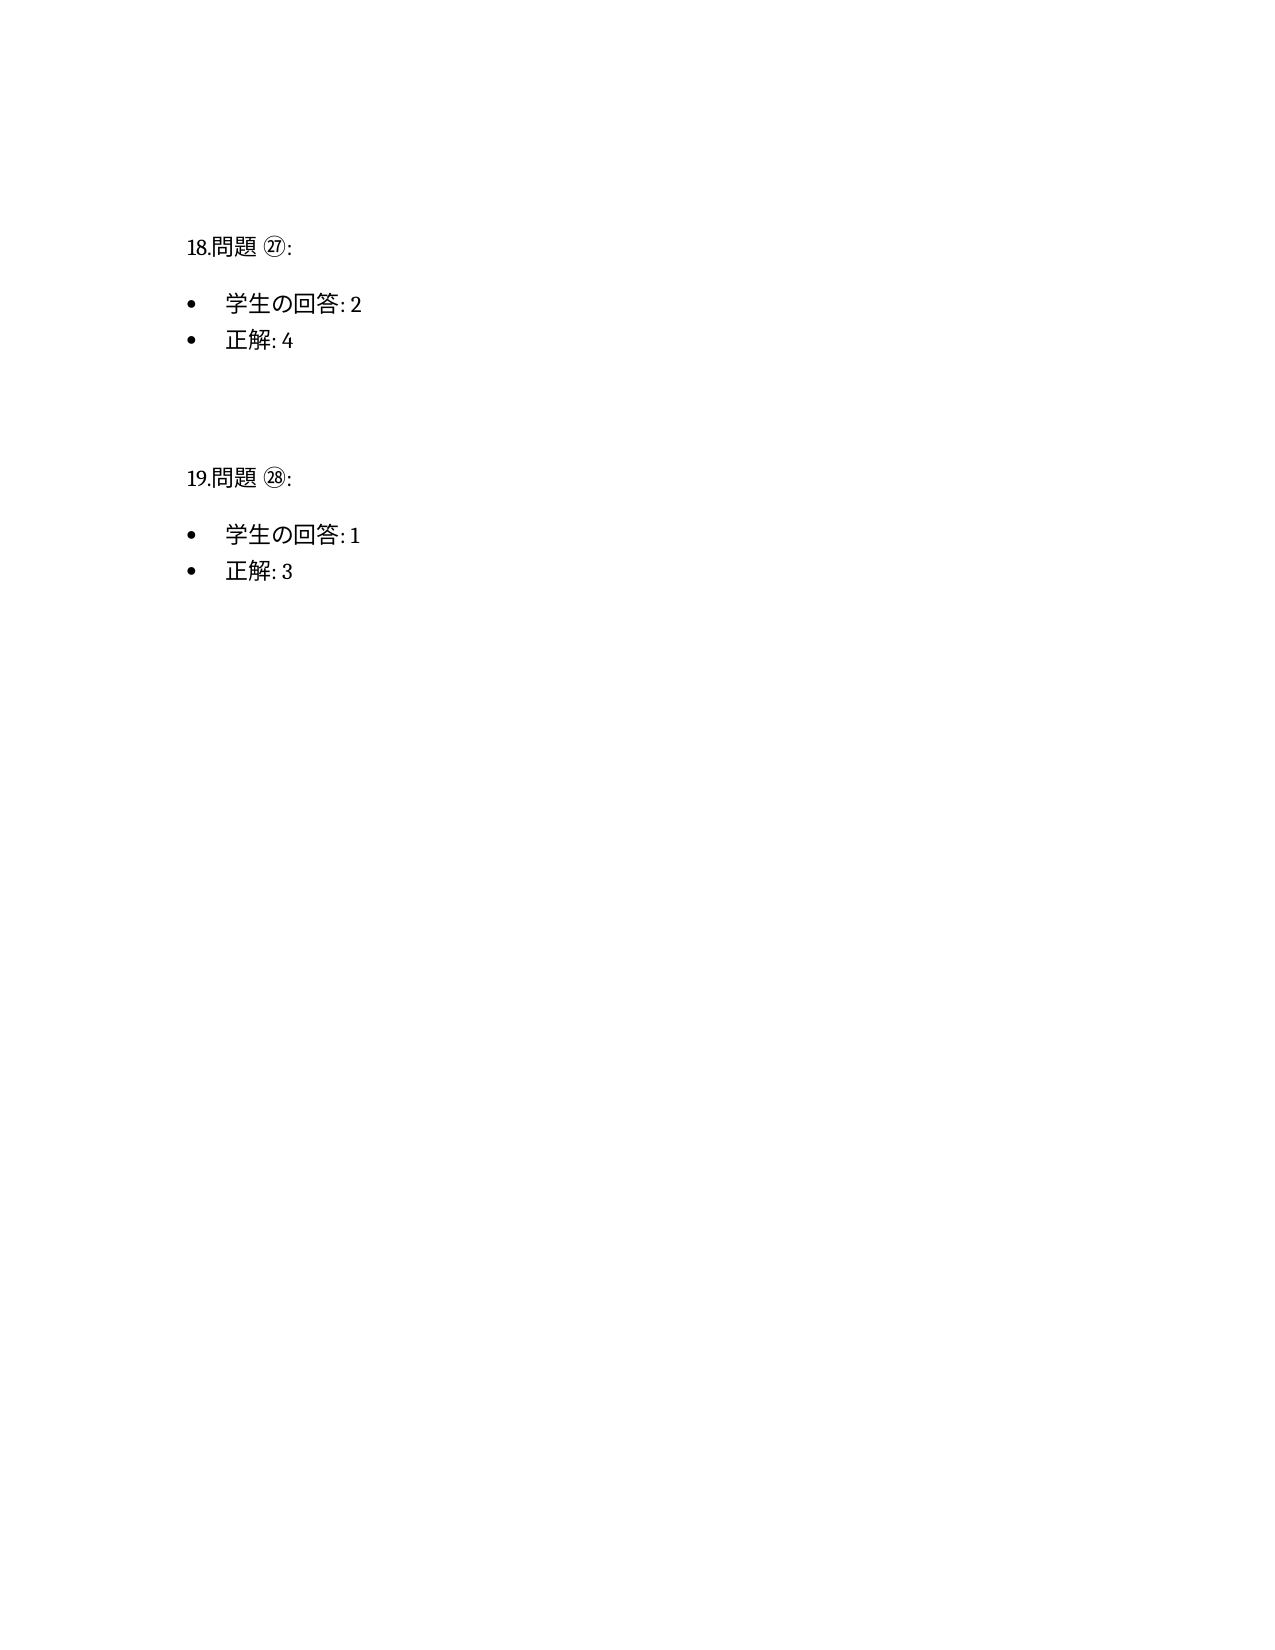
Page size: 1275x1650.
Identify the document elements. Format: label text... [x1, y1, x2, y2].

list 学生の回答: 1 [187, 519, 1087, 550]
list 正解: 4 [187, 324, 1087, 355]
text 18.問題 ㉗: [187, 231, 1087, 262]
list 正解: 3 [187, 555, 1087, 586]
text 19.問題 ㉘: [187, 462, 1087, 493]
list 学生の回答: 2 [187, 288, 1087, 319]
